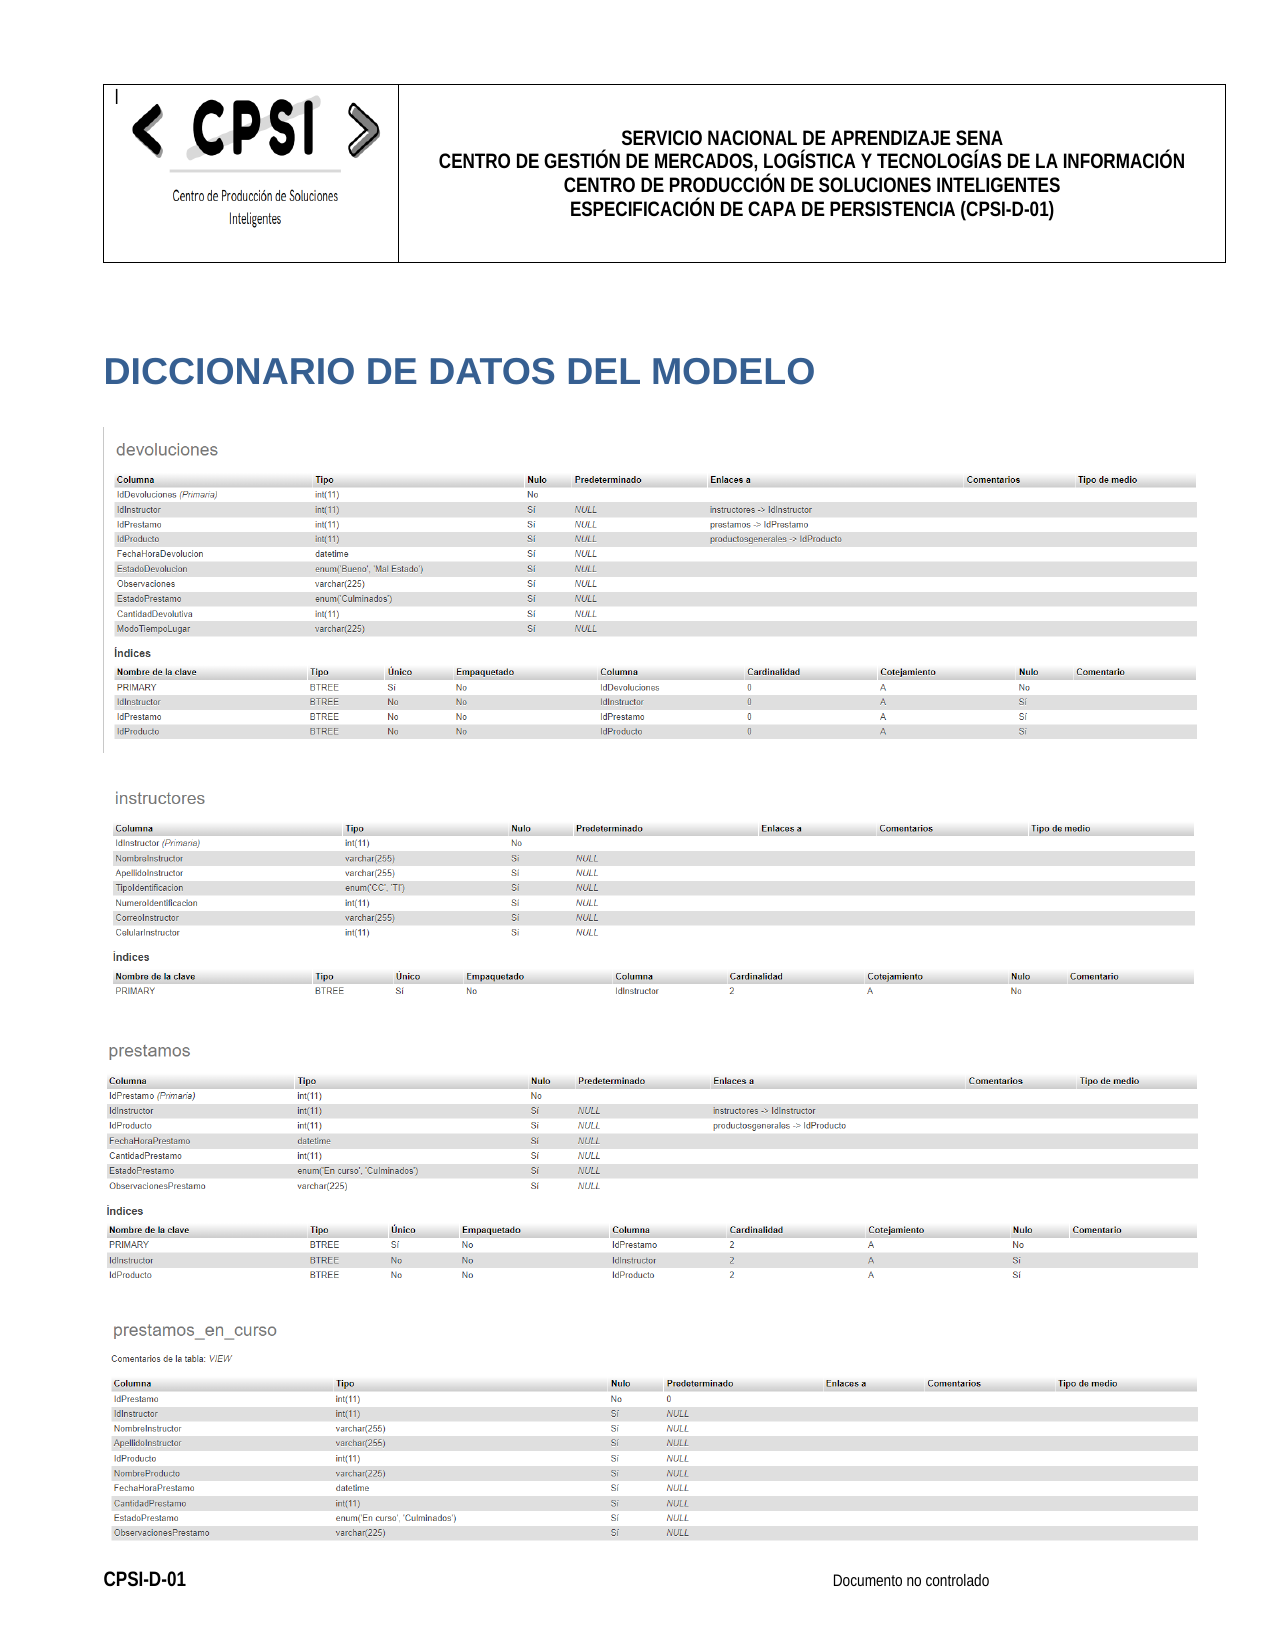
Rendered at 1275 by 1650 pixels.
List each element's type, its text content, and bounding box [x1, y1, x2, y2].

picture [103, 1038, 1205, 1284]
picture [103, 777, 1205, 1014]
picture [103, 1308, 1205, 1547]
picture [103, 427, 1205, 753]
picture [129, 85, 385, 232]
subtitle DICCIONARIO DE DATOS DEL MODELO [103, 349, 1204, 392]
